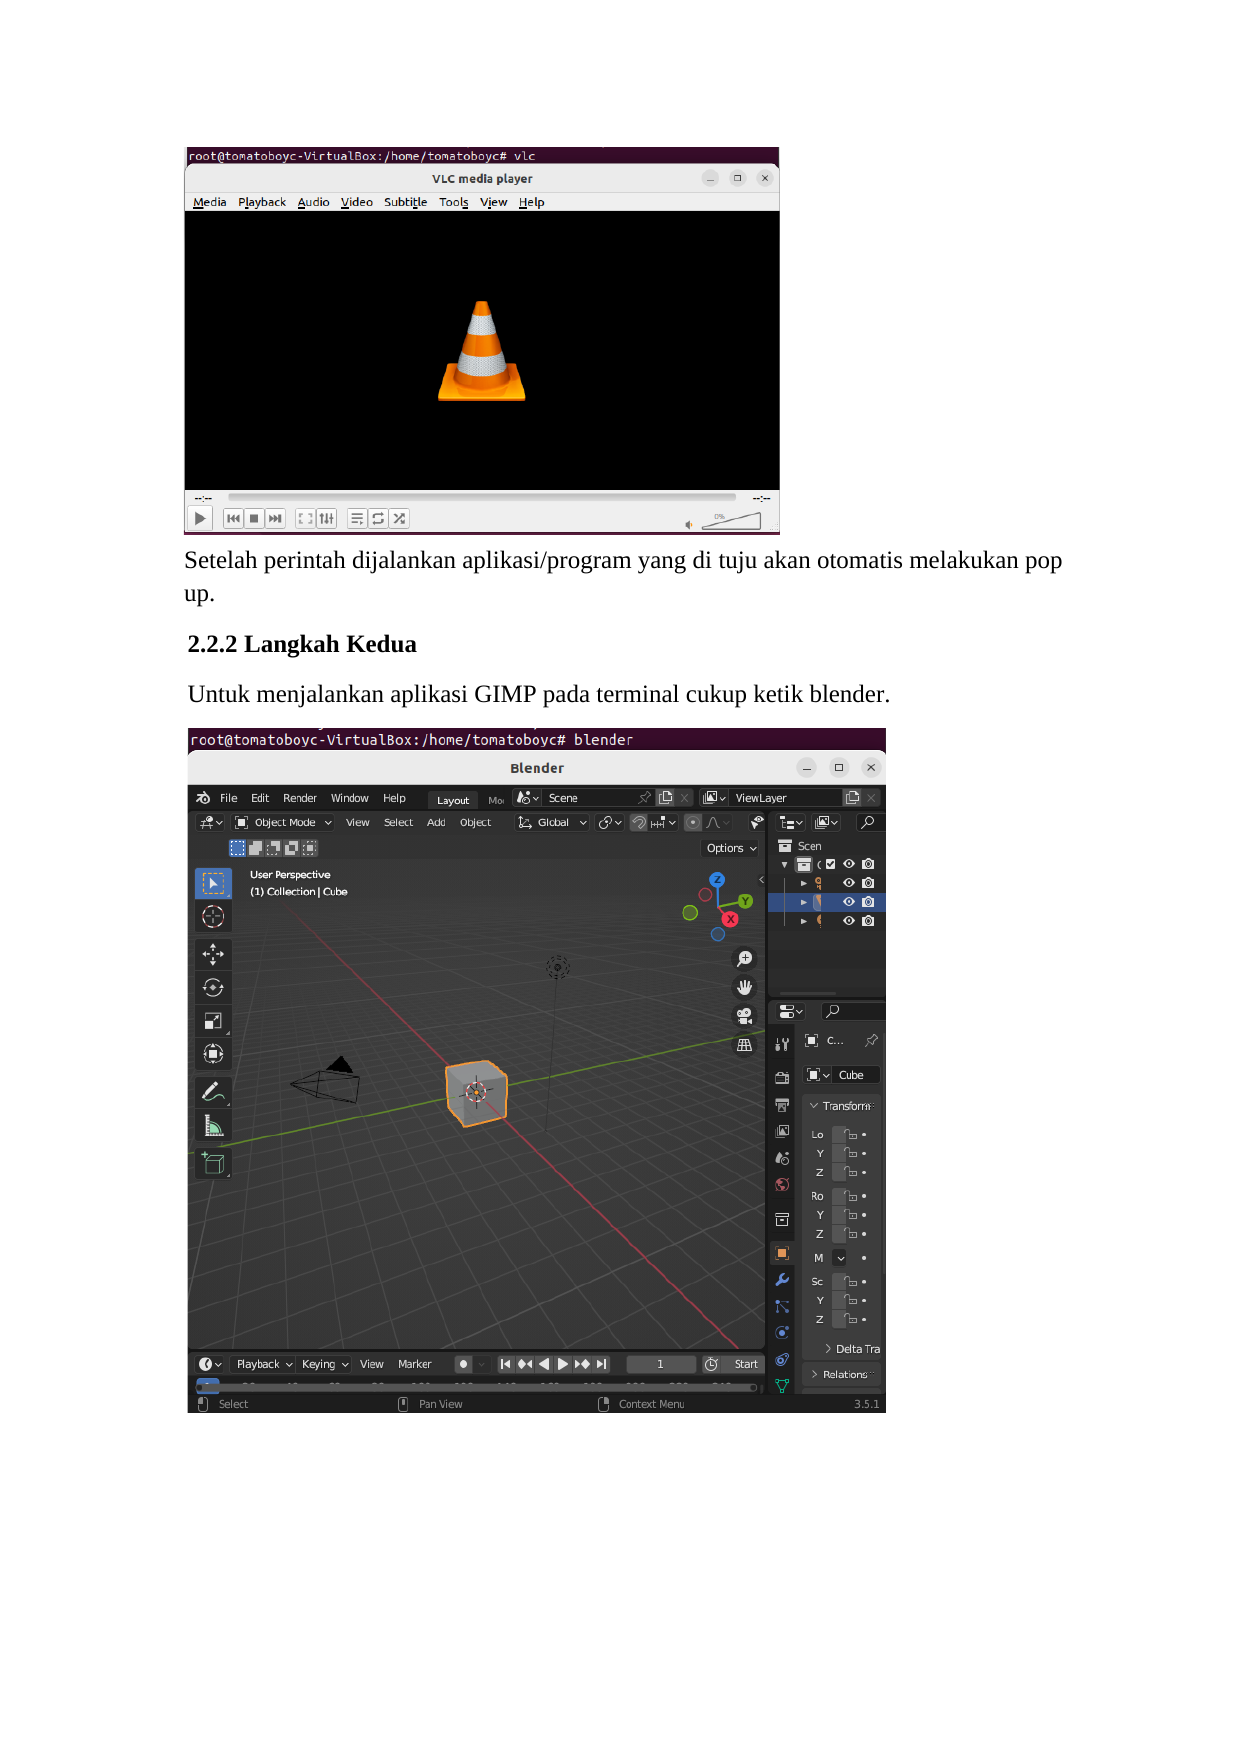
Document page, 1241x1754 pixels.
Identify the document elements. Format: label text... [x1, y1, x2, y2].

subtitle Langkah Kedua [187, 629, 1126, 658]
text Untuk menjalankan aplikasi GIMP pada terminal cukup ketik blender. [187, 679, 1126, 708]
text Setelah perintah dijalankan aplikasi/program yang di tuju akan otomatis melakukan pop up. [184, 545, 1091, 607]
picture [183, 147, 780, 535]
picture [187, 728, 886, 1413]
